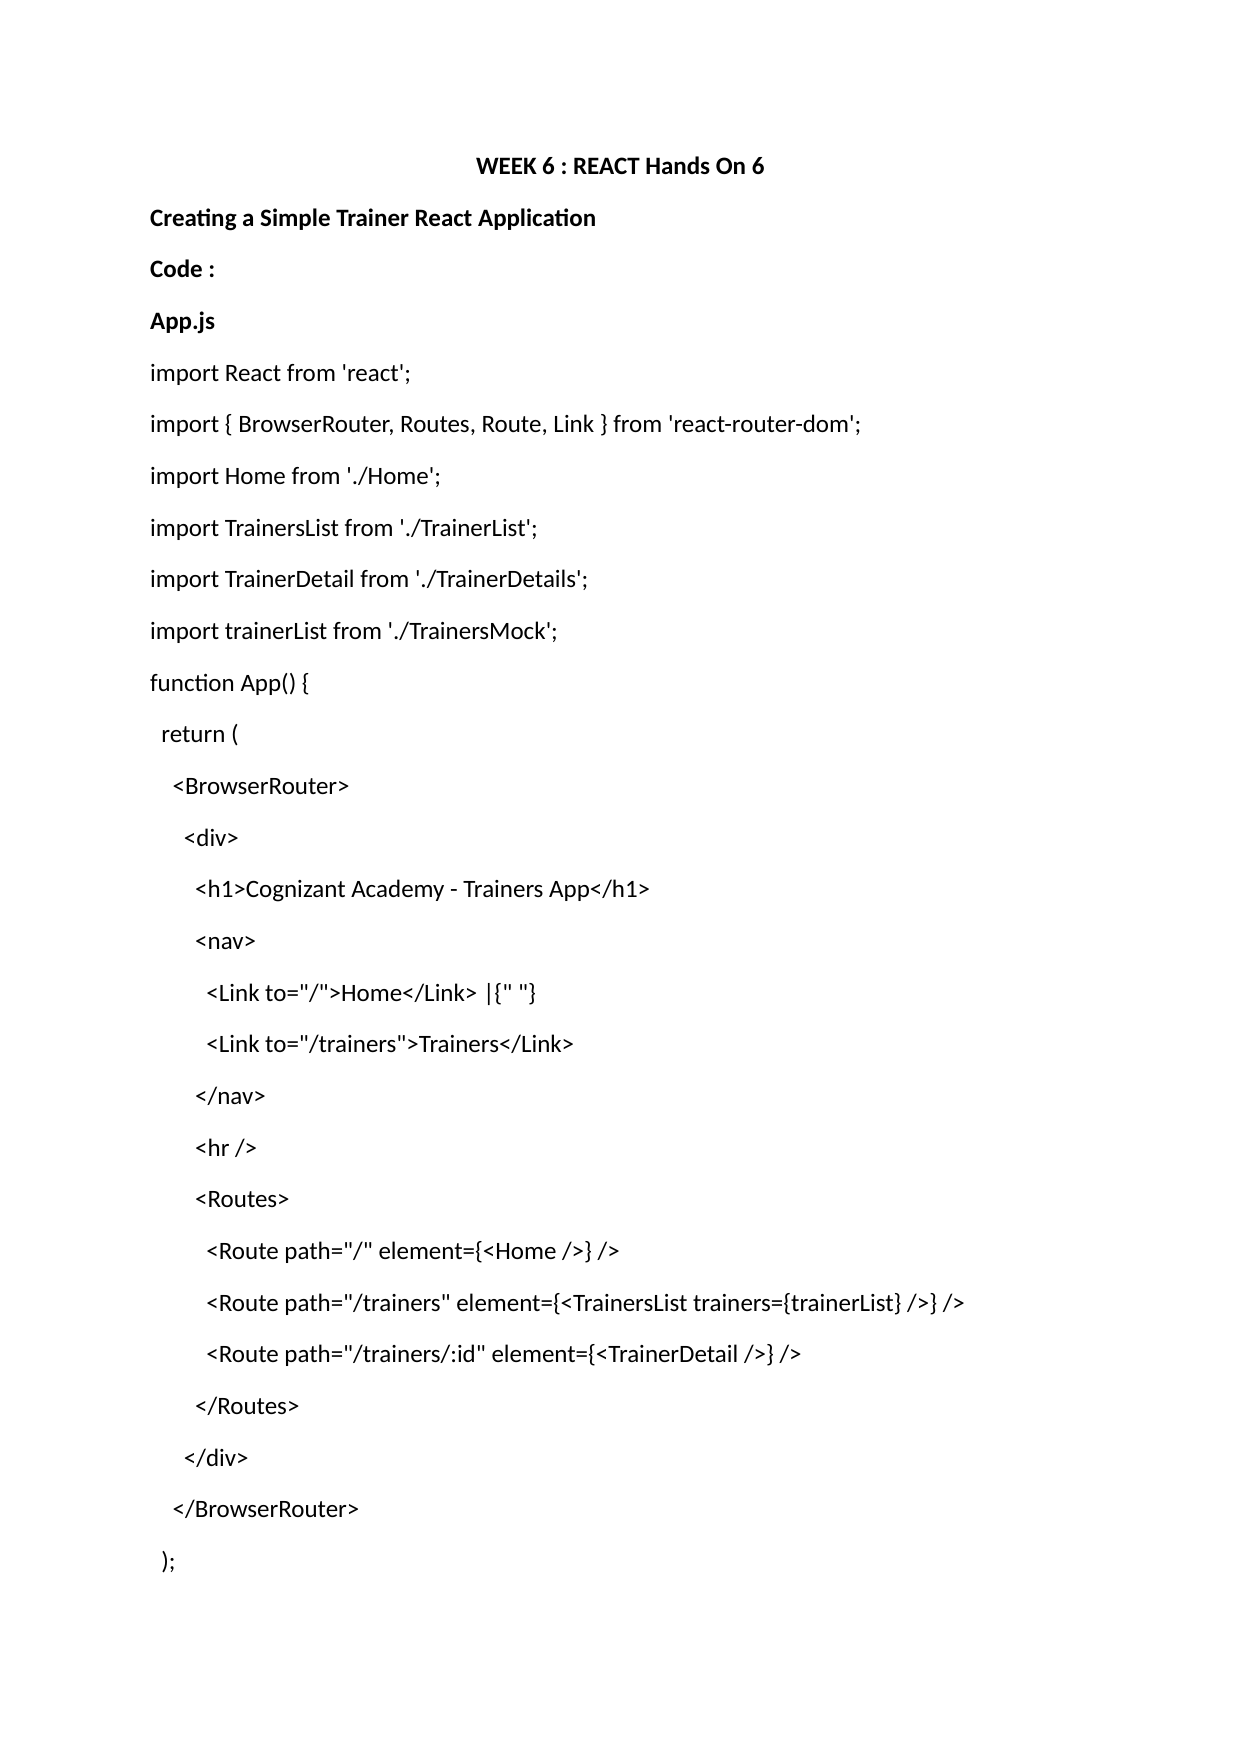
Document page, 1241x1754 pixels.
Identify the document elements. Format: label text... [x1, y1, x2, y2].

text import TrainerDetail from './TrainerDetails'; [150, 563, 1090, 594]
text <Route path="/trainers" element={<TrainersList trainers={trainerList} />} /> [150, 1287, 1090, 1317]
text return ( [150, 718, 1090, 749]
text import trainerList from './TrainersMock'; [150, 615, 1090, 646]
text <div> [150, 822, 1090, 852]
text <Link to="/">Home</Link> |{" "} [150, 977, 1090, 1007]
text WEEK 6 : REACT Hands On 6 [150, 150, 1090, 181]
text ); [150, 1545, 1090, 1576]
text <BrowserRouter> [150, 770, 1090, 801]
text <Route path="/trainers/:id" element={<TrainerDetail />} /> [150, 1338, 1090, 1369]
text import Home from './Home'; [150, 460, 1090, 491]
text import { BrowserRouter, Routes, Route, Link } from 'react-router-dom'; [150, 408, 1090, 439]
text </div> [150, 1442, 1090, 1472]
text Code : [150, 253, 1090, 284]
text <Route path="/" element={<Home />} /> [150, 1235, 1090, 1266]
text </Routes> [150, 1390, 1090, 1421]
text <Link to="/trainers">Trainers</Link> [150, 1028, 1090, 1059]
text </BrowserRouter> [150, 1493, 1090, 1524]
text </nav> [150, 1080, 1090, 1111]
text import TrainersList from './TrainerList'; [150, 512, 1090, 542]
text <Routes> [150, 1183, 1090, 1214]
text <hr /> [150, 1132, 1090, 1162]
text <h1>Cognizant Academy - Trainers App</h1> [150, 873, 1090, 904]
text Creating a Simple Trainer React Application [150, 202, 1090, 232]
text <nav> [150, 925, 1090, 956]
text App.js [150, 305, 1090, 336]
text import React from 'react'; [150, 357, 1090, 387]
text function App() { [150, 667, 1090, 697]
